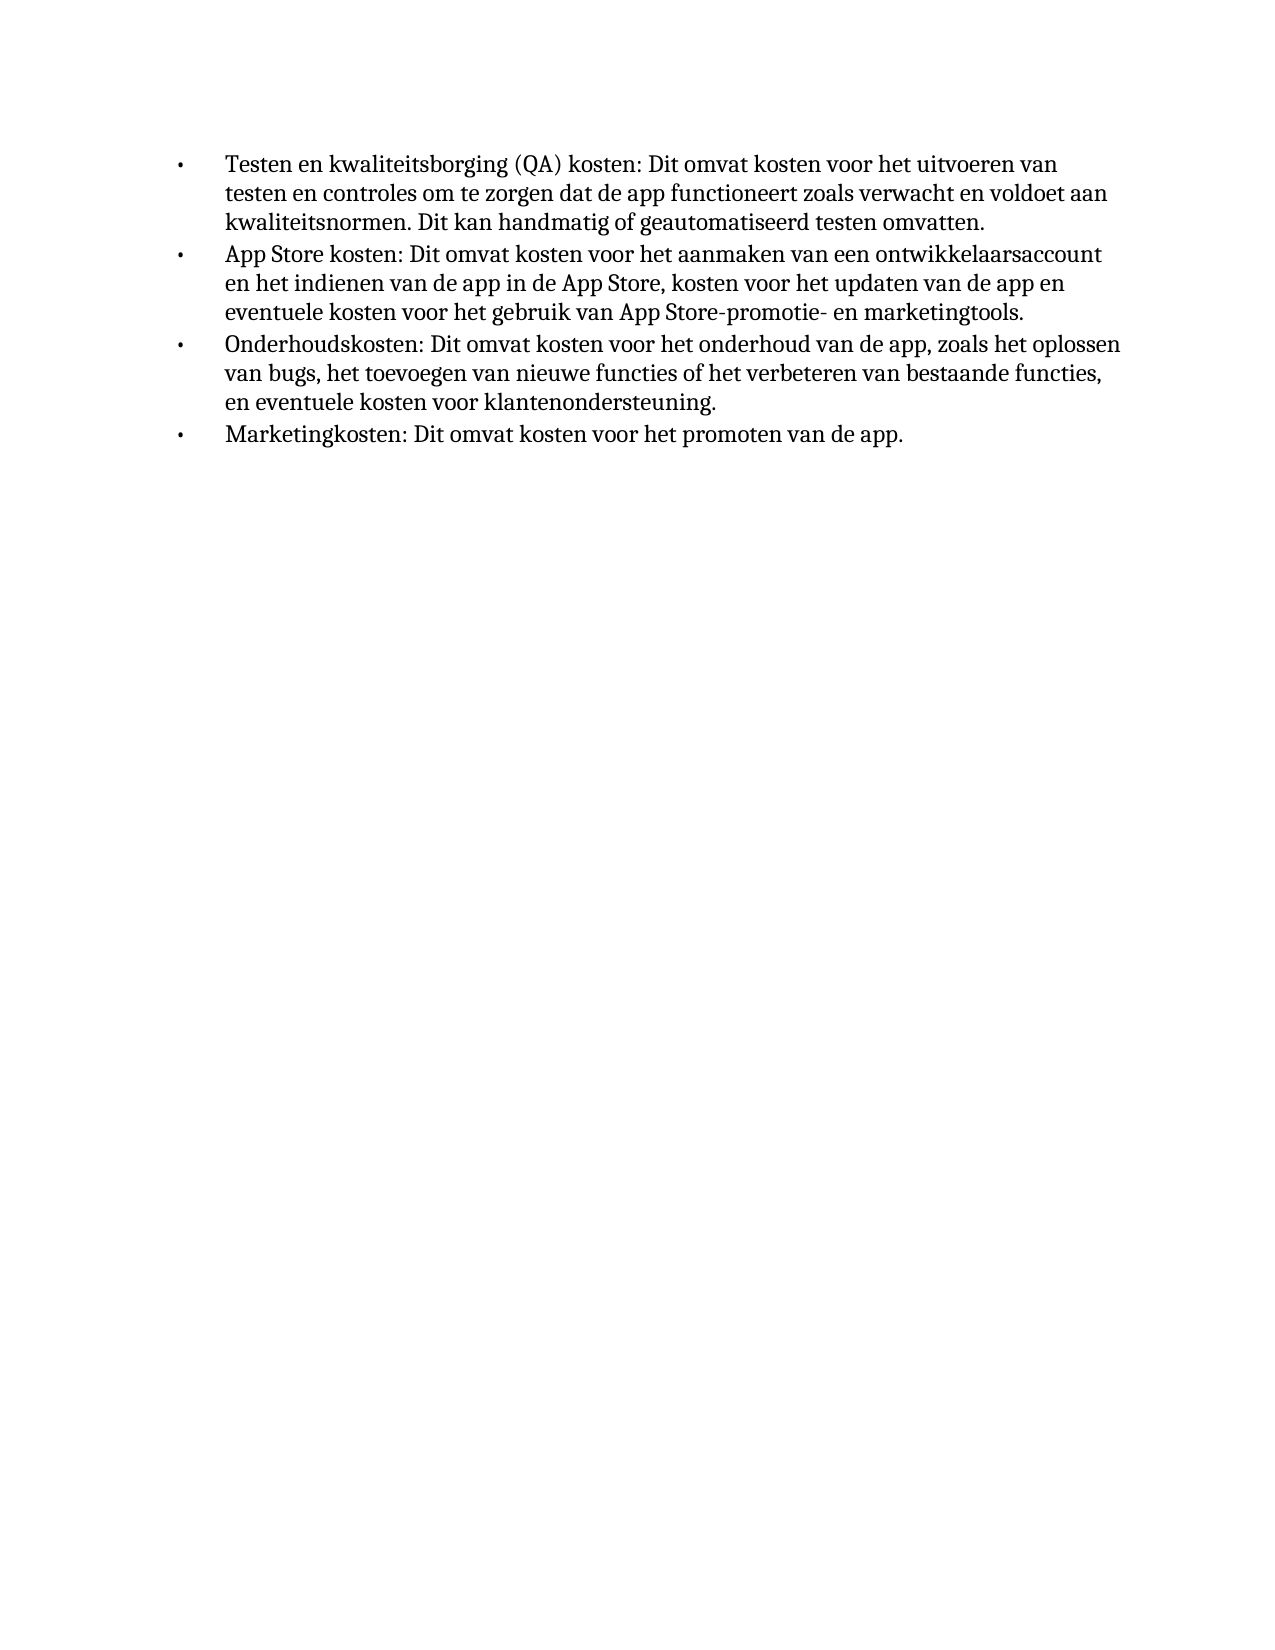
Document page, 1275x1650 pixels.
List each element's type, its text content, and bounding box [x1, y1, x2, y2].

list Onderhoudskosten: Dit omvat kosten voor het onderhoud van de app, zoals het oplossen van bugs, het toevoegen van nieuwe functies of het verbeteren van bestaande functies, en eventuele kosten voor klantenondersteuning. [175, 330, 1125, 416]
list Testen en kwaliteitsborging (QA) kosten: Dit omvat kosten voor het uitvoeren van testen en controles om te zorgen dat de app functioneert zoals verwacht en voldoet aan kwaliteitsnormen. Dit kan handmatig of geautomatiseerd testen omvatten. [175, 150, 1125, 236]
list App Store kosten: Dit omvat kosten voor het aanmaken van een ontwikkelaarsaccount en het indienen van de app in de App Store, kosten voor het updaten van de app en eventuele kosten voor het gebruik van App Store-promotie- en marketingtools. [175, 240, 1125, 326]
list Marketingkosten: Dit omvat kosten voor het promoten van de app. [175, 420, 1125, 449]
